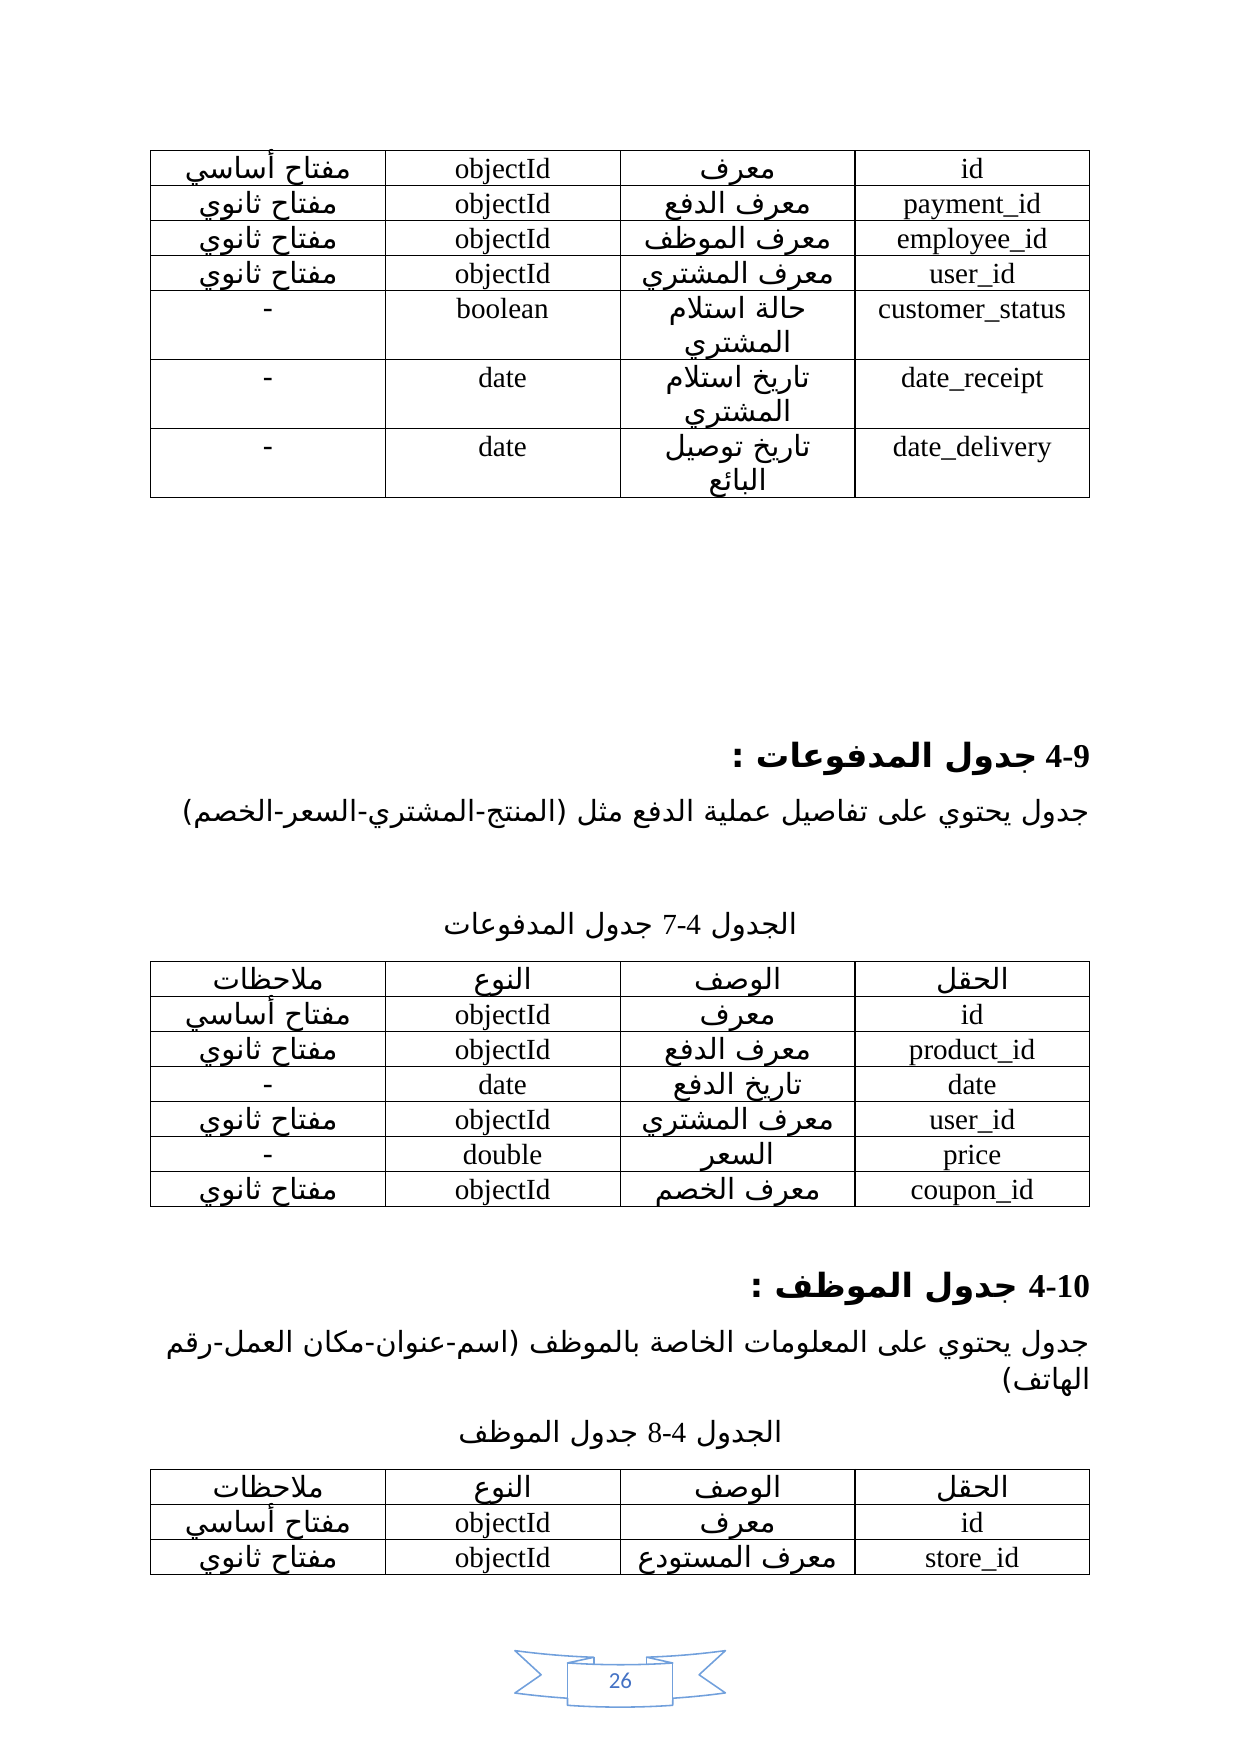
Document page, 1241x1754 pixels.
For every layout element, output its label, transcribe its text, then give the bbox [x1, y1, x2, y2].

table_cell objectId [386, 186, 620, 220]
table_cell - [151, 1137, 385, 1171]
table_cell objectId [386, 256, 620, 290]
table_cell تاريخ استلام المشتري [621, 360, 854, 428]
table_cell objectId [386, 1032, 620, 1066]
table_cell id [856, 997, 1089, 1031]
table_cell - [151, 360, 385, 428]
table_cell مفتاح ثانوي [151, 1172, 385, 1206]
table_cell - [151, 291, 385, 359]
text 4-9 جدول المدفوعات : [150, 736, 1090, 775]
table_cell مفتاح ثانوي [151, 221, 385, 255]
text 4-10 جدول الموظف : [150, 1267, 1090, 1306]
table_cell مفتاح أساسي [151, 997, 385, 1031]
table_cell مفتاح ثانوي [151, 186, 385, 220]
table_cell user_id [856, 1102, 1089, 1136]
table_cell store_id [856, 1540, 1089, 1574]
table_cell customer_status [856, 291, 1089, 359]
table_cell objectId [386, 151, 620, 185]
table_cell payment_id [856, 186, 1089, 220]
table_cell معرف المستودع [621, 1540, 854, 1574]
table_cell date_delivery [856, 429, 1089, 497]
table_cell مفتاح أساسي [151, 151, 385, 185]
table_cell coupon_id [856, 1172, 1089, 1206]
table_cell مفتاح ثانوي [151, 1102, 385, 1136]
table_cell objectId [386, 1102, 620, 1136]
table_cell السعر [621, 1137, 854, 1171]
text الجدول 4-8 جدول الموظف [150, 1415, 1090, 1449]
table_cell boolean [386, 291, 620, 359]
table_cell employee_id [856, 221, 1089, 255]
table_cell مفتاح ثانوي [151, 256, 385, 290]
table_cell - [151, 429, 385, 497]
table_cell price [856, 1137, 1089, 1171]
text جدول يحتوي على تفاصيل عملية الدفع مثل (المنتج-المشتري-السعر-الخصم) [150, 795, 1090, 829]
table_cell user_id [856, 256, 1089, 290]
table_cell مفتاح أساسي [151, 1505, 385, 1539]
table_cell date_receipt [856, 360, 1089, 428]
table_cell date [386, 429, 620, 497]
table_header الوصف [621, 1470, 854, 1504]
table_cell id [856, 151, 1089, 185]
table_cell objectId [386, 997, 620, 1031]
table_cell تاريخ الدفع [621, 1067, 854, 1101]
table_cell objectId [386, 221, 620, 255]
table_cell معرف المشتري [621, 256, 854, 290]
table_cell objectId [386, 1540, 620, 1574]
table_header ملاحظات [151, 1470, 385, 1504]
table_cell مفتاح ثانوي [151, 1540, 385, 1574]
table_cell معرف الدفع [621, 1032, 854, 1066]
table_cell date [856, 1067, 1089, 1101]
table_cell date [386, 1067, 620, 1101]
table_cell معرف المشتري [621, 1102, 854, 1136]
table_cell حالة استلام المشتري [621, 291, 854, 359]
table_cell معرف الموظف [621, 221, 854, 255]
table_cell معرف [621, 151, 854, 185]
table_header الحقل [856, 962, 1089, 996]
table_header النوع [386, 1470, 620, 1504]
table_cell - [151, 1067, 385, 1101]
table_header الوصف [621, 962, 854, 996]
table_header الحقل [856, 1470, 1089, 1504]
table_cell معرف الخصم [621, 1172, 854, 1206]
table_cell معرف الدفع [621, 186, 854, 220]
table_cell تاريخ توصيل البائع [621, 429, 854, 497]
table_cell double [386, 1137, 620, 1171]
table_header النوع [386, 962, 620, 996]
table_cell id [856, 1505, 1089, 1539]
table_cell معرف [621, 997, 854, 1031]
text الجدول 4-7 جدول المدفوعات [150, 907, 1090, 942]
table_cell objectId [386, 1505, 620, 1539]
table_cell objectId [386, 1172, 620, 1206]
table_header ملاحظات [151, 962, 385, 996]
text جدول يحتوي على المعلومات الخاصة بالموظف (اسم-عنوان-مكان العمل-رقم الهاتف) [150, 1325, 1090, 1396]
table_cell مفتاح ثانوي [151, 1032, 385, 1066]
table_cell product_id [856, 1032, 1089, 1066]
table_cell معرف [621, 1505, 854, 1539]
table_cell date [386, 360, 620, 428]
